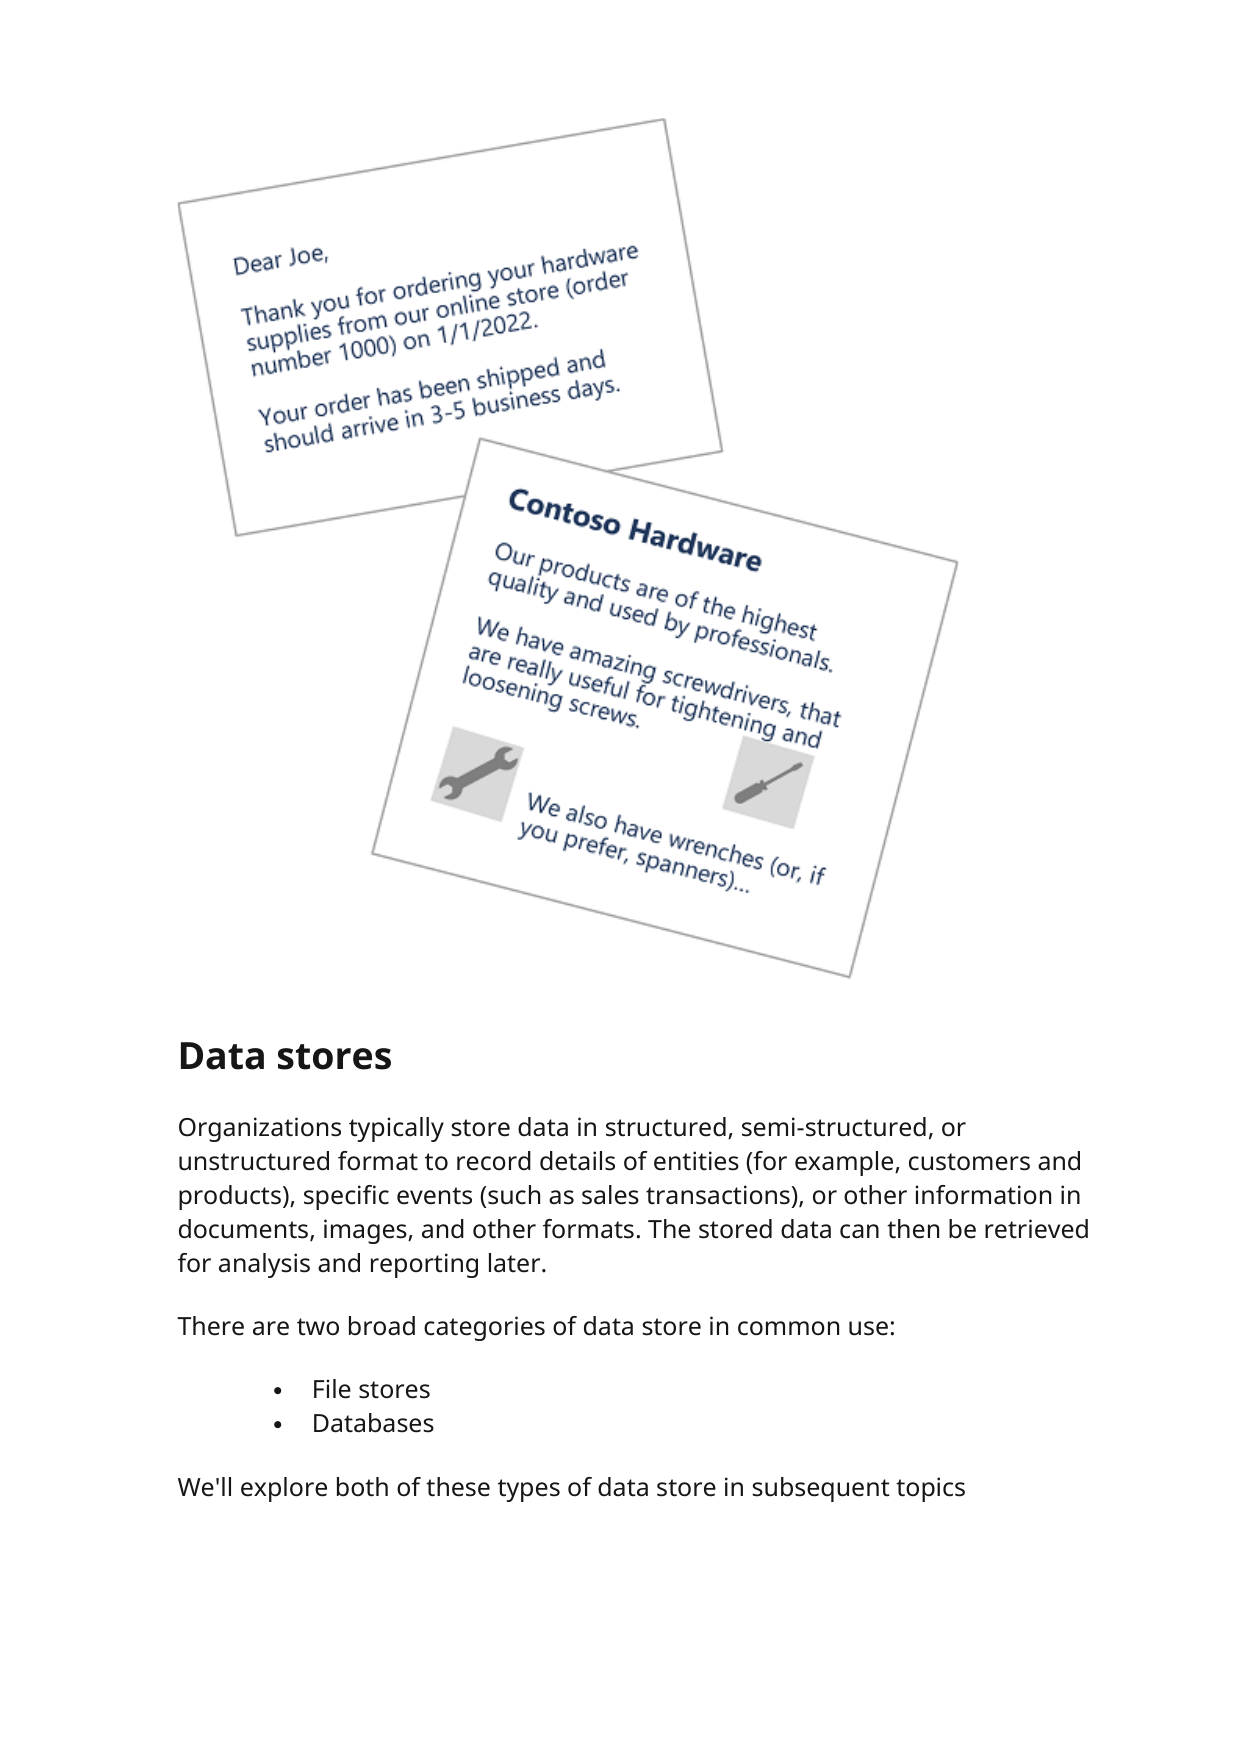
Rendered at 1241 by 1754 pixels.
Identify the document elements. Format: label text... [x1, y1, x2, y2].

list Databases [274, 1406, 1122, 1440]
list File stores [274, 1372, 1122, 1406]
text There are two broad categories of data store in common use: [177, 1309, 1122, 1343]
picture [177, 118, 959, 979]
text We'll explore both of these types of data store in subsequent topics [177, 1469, 1122, 1503]
text Data stores [177, 1029, 1122, 1080]
text Organizations typically store data in structured, semi-structured, or unstructured format to record details of entities (for example, customers and products), specific events (such as sales transactions), or other information in documents, images, and other formats. The stored data can then be retrieved for analysis and reporting later. [177, 1109, 1122, 1279]
